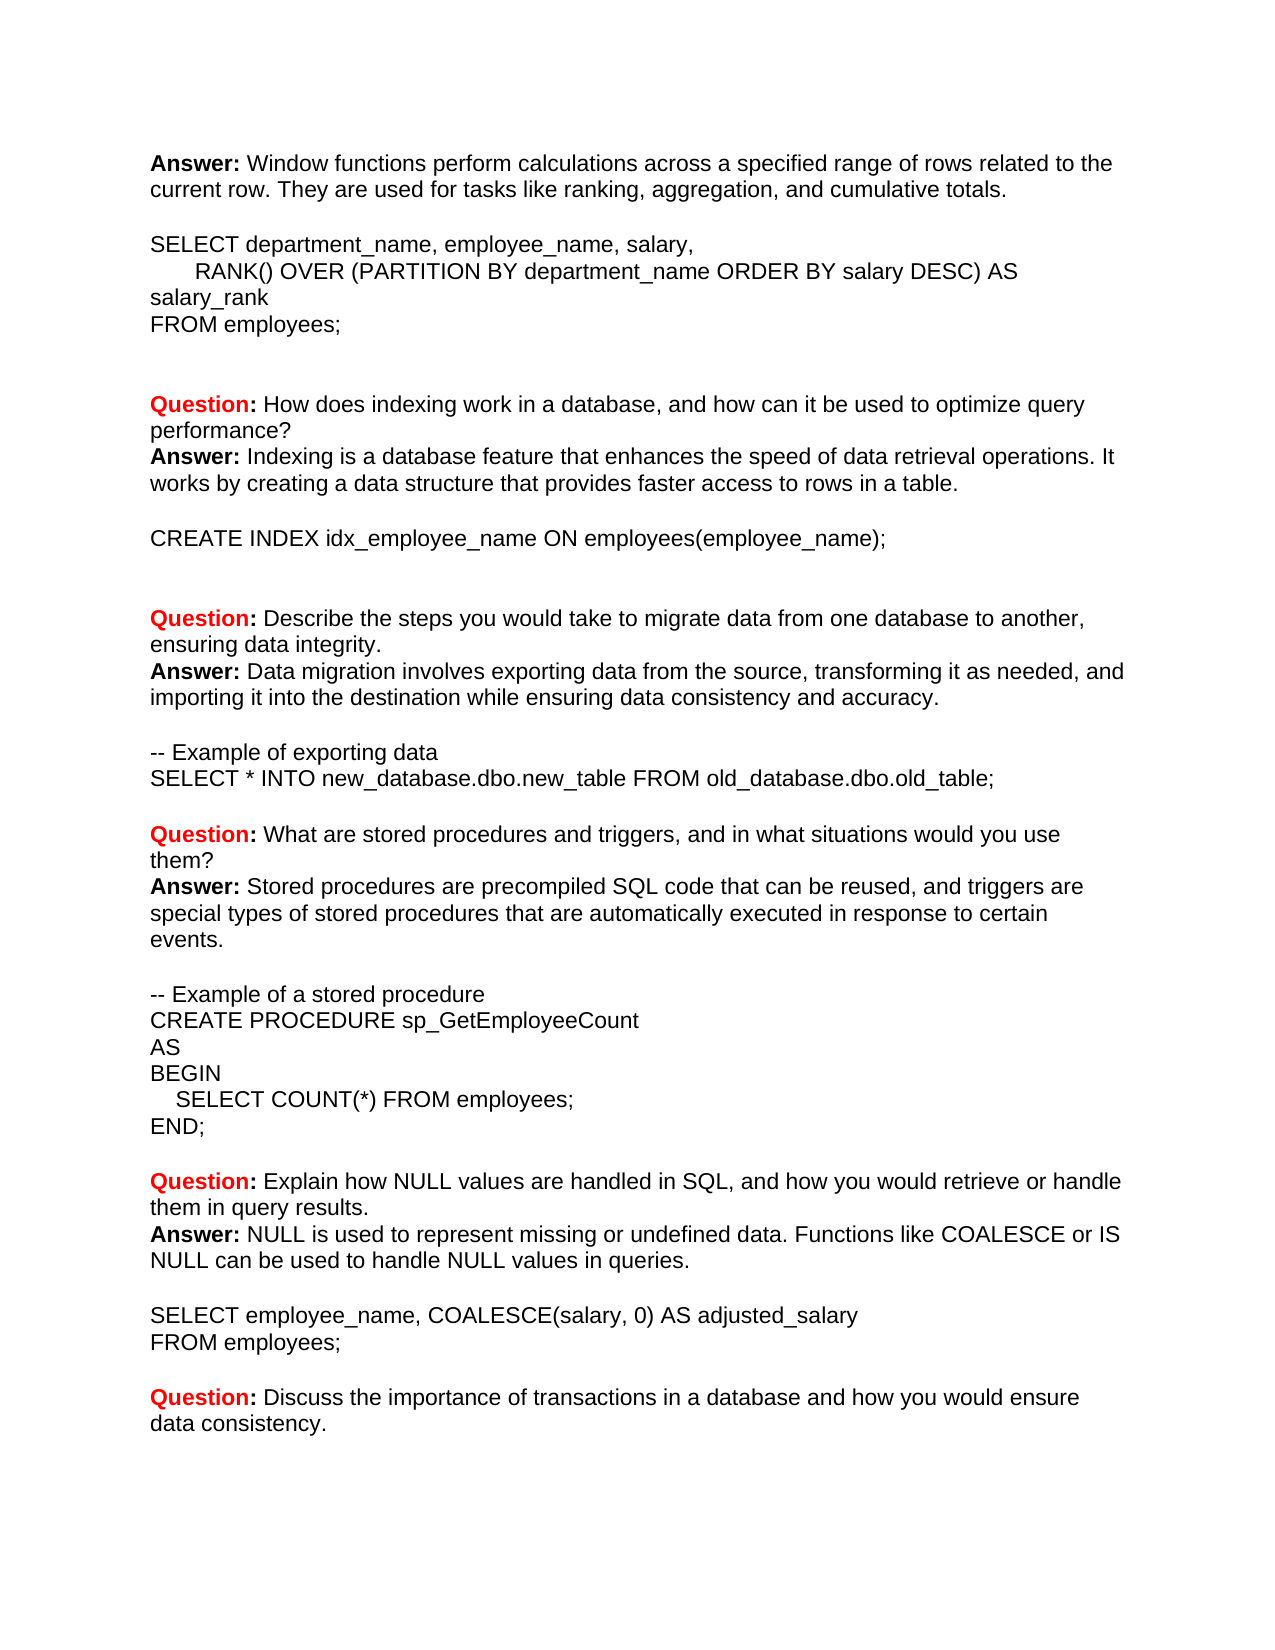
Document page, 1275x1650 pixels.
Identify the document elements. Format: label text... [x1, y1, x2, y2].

text CREATE PROCEDURE sp_GetEmployeeCount [150, 1007, 1125, 1034]
text Question: Explain how NULL values are handled in SQL, and how you would retrieve or handle them in query results. [150, 1168, 1125, 1221]
text Answer: NULL is used to represent missing or undefined data. Functions like COALESCE or IS NULL can be used to handle NULL values in queries. [150, 1221, 1125, 1273]
text BEGIN [150, 1060, 1125, 1086]
text FROM employees; [150, 311, 1125, 337]
text CREATE INDEX idx_employee_name ON employees(employee_name); [150, 525, 1125, 551]
text END; [150, 1113, 1125, 1139]
text RANK() OVER (PARTITION BY department_name ORDER BY salary DESC) AS salary_rank [150, 258, 1125, 311]
text AS [150, 1034, 1125, 1060]
text Question: Describe the steps you would take to migrate data from one database to another, ensuring data integrity. [150, 605, 1125, 658]
text -- Example of exporting data [150, 739, 1125, 765]
text Question: How does indexing work in a database, and how can it be used to optimize query performance? [150, 391, 1125, 443]
text FROM employees; [150, 1328, 1125, 1355]
text Answer: Data migration involves exporting data from the source, transforming it as needed, and importing it into the destination while ensuring data consistency and accuracy. [150, 658, 1125, 710]
text -- Example of a stored procedure [150, 981, 1125, 1007]
text Question: Discuss the importance of transactions in a database and how you would ensure data consistency. [150, 1383, 1125, 1436]
text SELECT * INTO new_database.dbo.new_table FROM old_database.dbo.old_table; [150, 765, 1125, 792]
text Answer: Stored procedures are precompiled SQL code that can be reused, and triggers are special types of stored procedures that are automatically executed in response to certain events. [150, 873, 1125, 952]
text SELECT employee_name, COALESCE(salary, 0) AS adjusted_salary [150, 1302, 1125, 1328]
text Answer: Window functions perform calculations across a specified range of rows related to the current row. They are used for tasks like ranking, aggregation, and cumulative totals. [150, 150, 1125, 203]
text Answer: Indexing is a database feature that enhances the speed of data retrieval operations. It works by creating a data structure that provides faster access to rows in a table. [150, 443, 1125, 496]
text SELECT COUNT(*) FROM employees; [150, 1086, 1125, 1113]
text Question: What are stored procedures and triggers, and in what situations would you use them? [150, 821, 1125, 873]
text SELECT department_name, employee_name, salary, [150, 231, 1125, 258]
